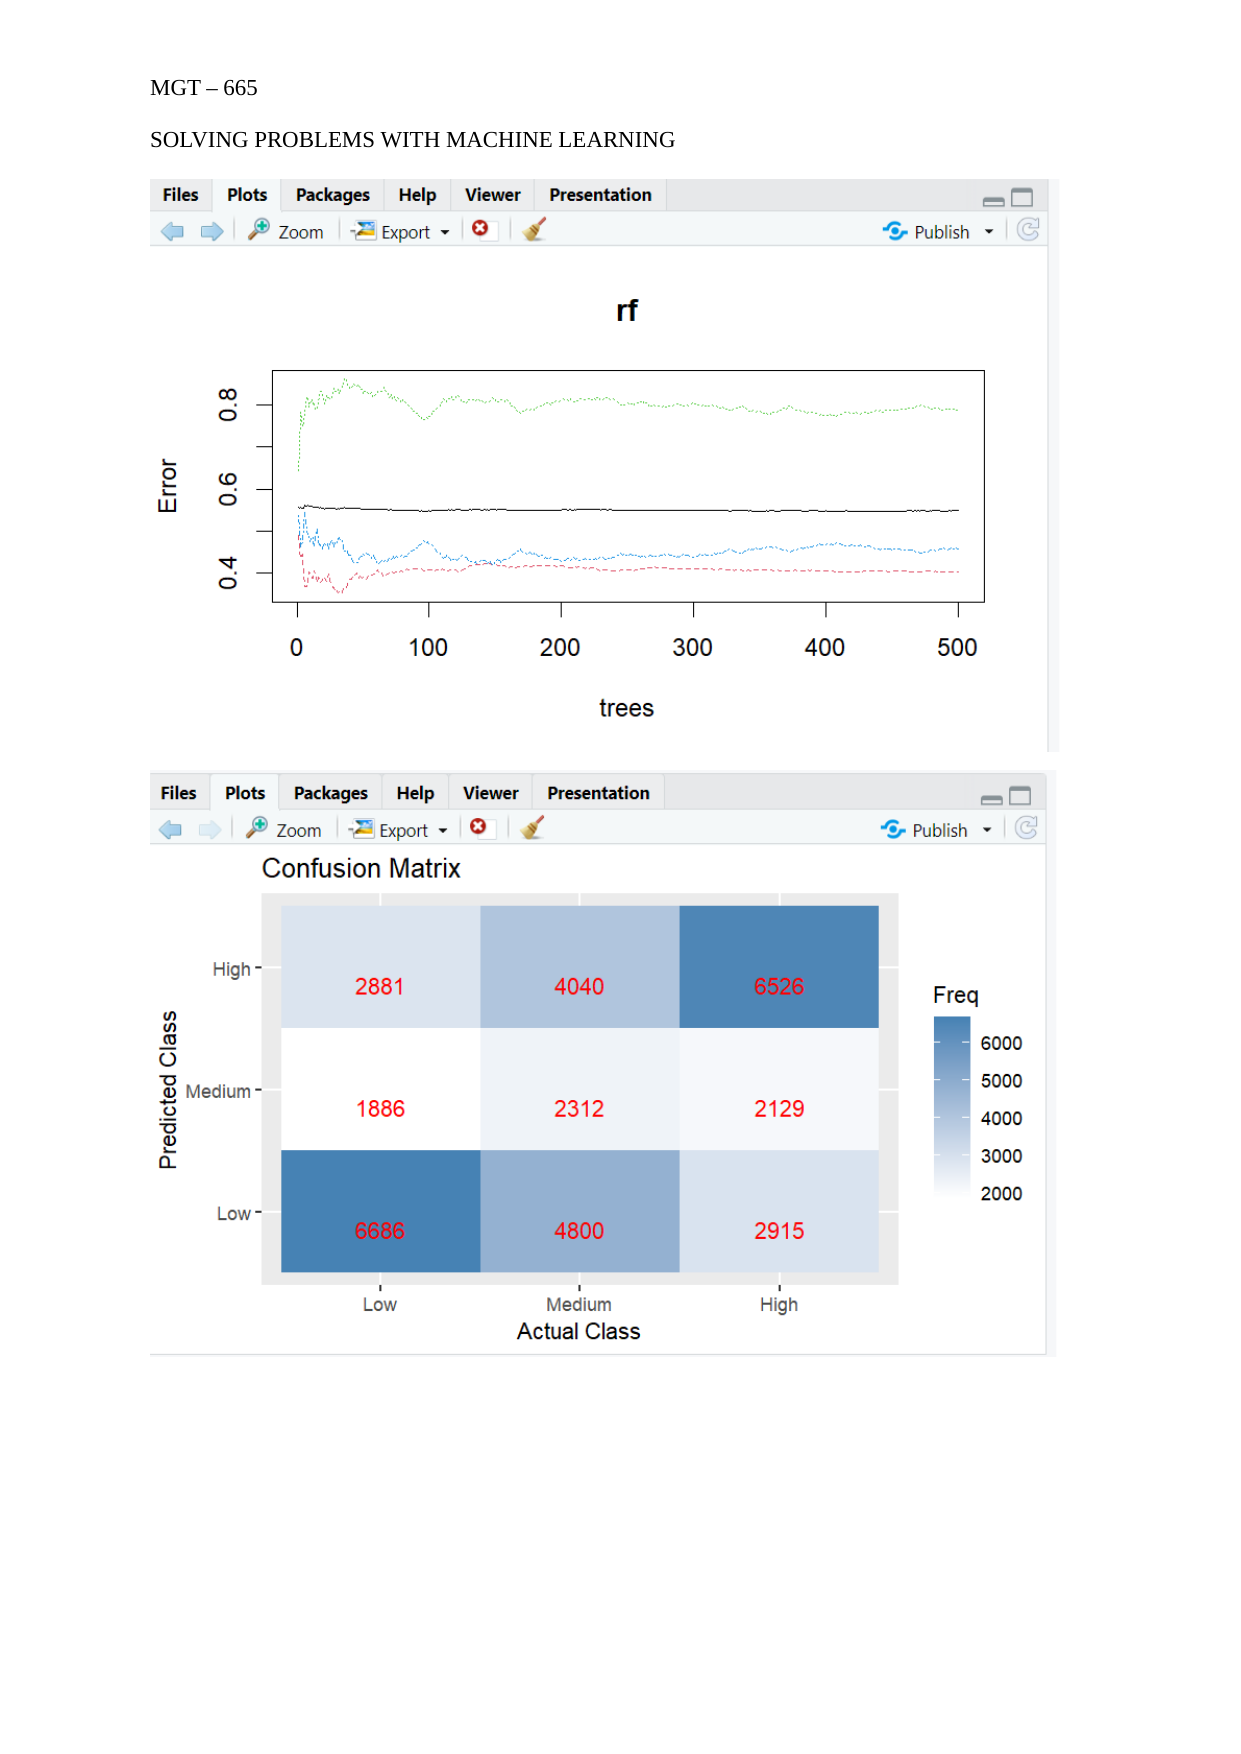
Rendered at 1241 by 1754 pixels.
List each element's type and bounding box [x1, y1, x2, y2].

picture [150, 770, 1057, 1357]
picture [150, 179, 1060, 752]
